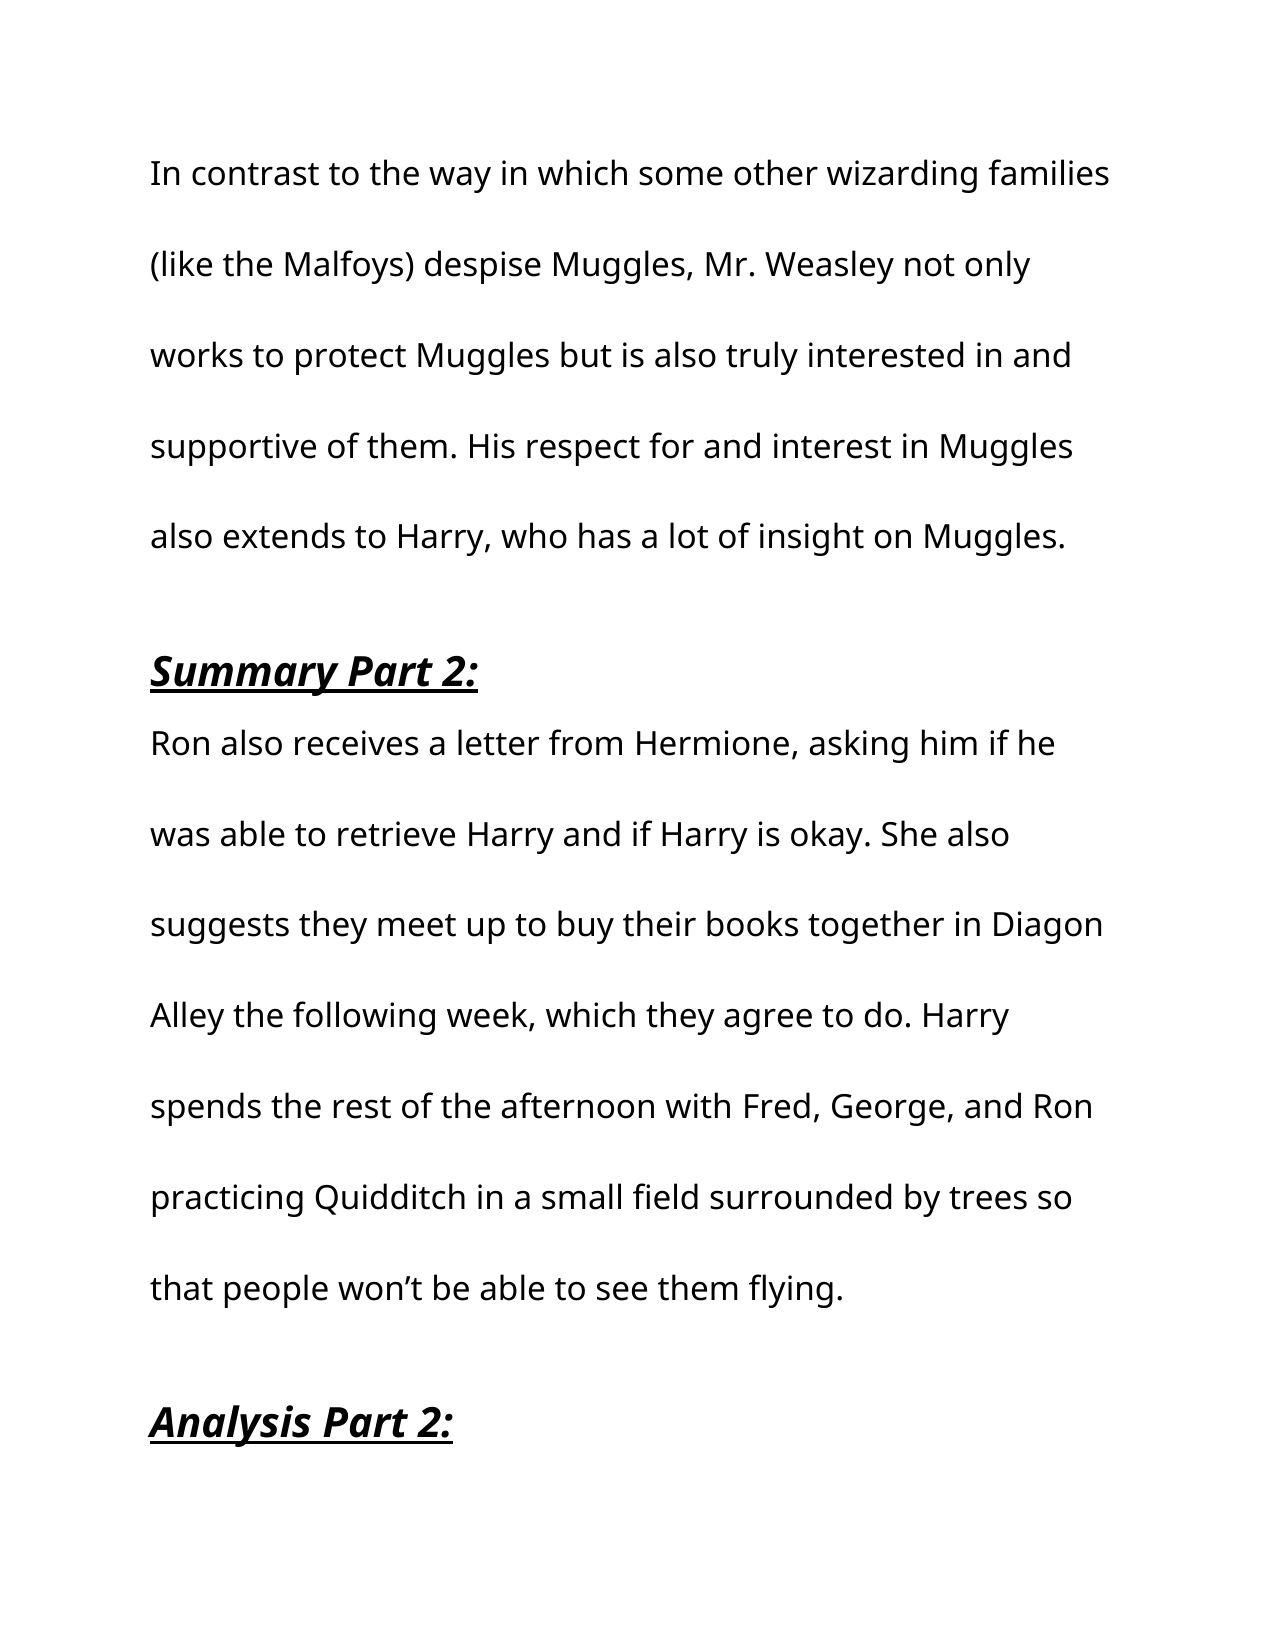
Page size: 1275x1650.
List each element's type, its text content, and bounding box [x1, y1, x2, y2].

text Analysis Part 2: [150, 1393, 1125, 1450]
text Ron also receives a letter from Hermione, asking him if he was able to retrieve Harry and if Harry is okay. She also suggests they meet up to buy their books together in Diagon Alley the following week, which they agree to do. Harry spends the rest of the afternoon with Fred, George, and Ron practicing Quidditch in a small field surrounded by trees so that people won’t be able to see them flying. [150, 719, 1125, 1310]
text In contrast to the way in which some other wizarding families (like the Malfoys) despise Muggles, Mr. Weasley not only works to protect Muggles but is also truly interested in and supportive of them. His respect for and interest in Muggles also extends to Harry, who has a lot of insight on Muggles. [150, 150, 1125, 559]
text Summary Part 2: [150, 642, 1125, 698]
